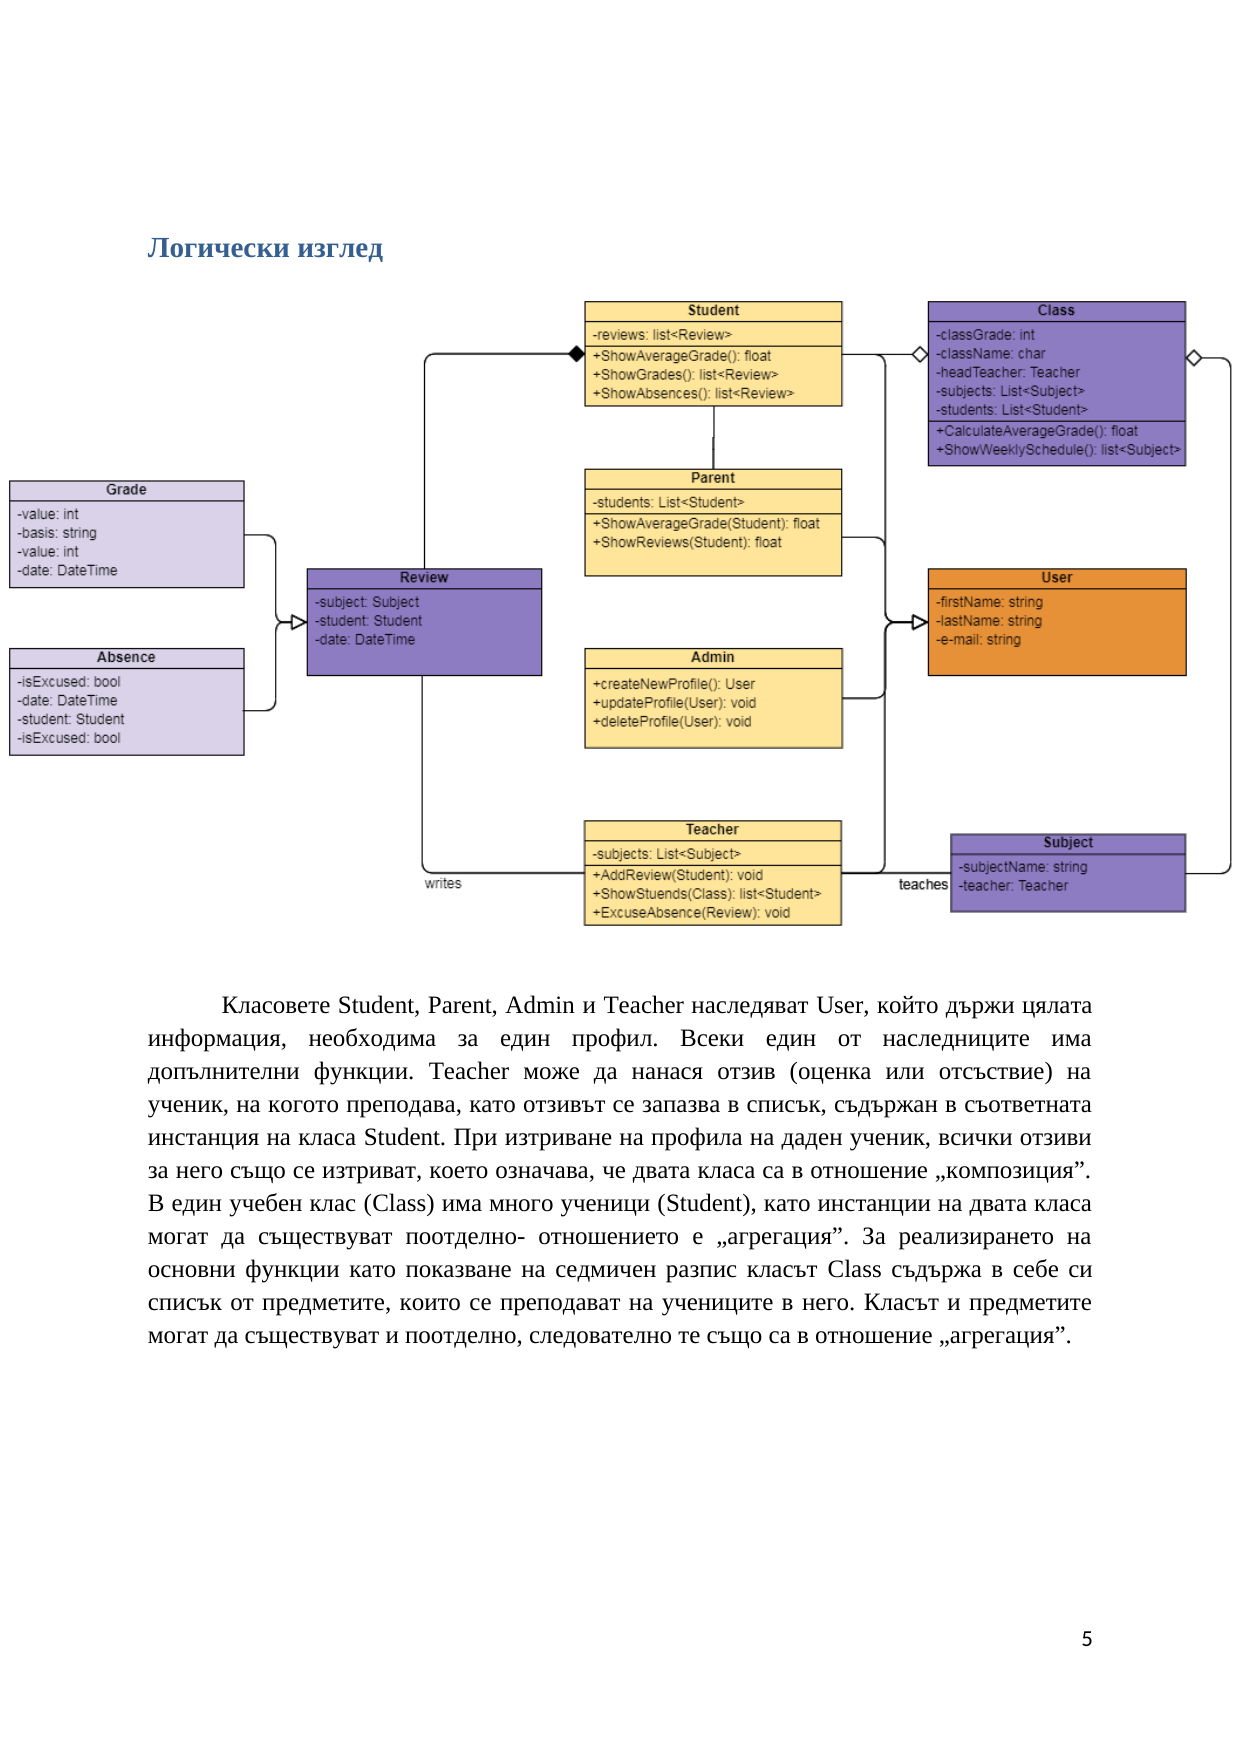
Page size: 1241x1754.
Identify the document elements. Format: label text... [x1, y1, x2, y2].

text Класовете Student, Parent, Admin и Teacher наследяват User, който държи цялата информация, необходима за един профил. Всеки един от наследниците има допълнителни функции. Teacher може да нанася отзив (оценка или отсъствие) на ученик, на когото преподава, като отзивът се запазва в списък, съдържан в съответната инстанция на класа Student. При изтриване на профила на даден ученик, всички отзиви за него също се изтриват, което означава, че двата класа са в отношение „композиция”. В един учебен клас (Class) има много ученици (Student), като инстанции на двата класа могат да съществуват поотделно- отношението е „агрегация”. За реализирането на основни функции като показване на седмичен разпис класът Class съдържа в себе си списък от предметите, които се преподават на учениците в него. Класът и предметите могат да съществуват и поотделно, следователно те също са в отношение „агрегация”. [148, 990, 1093, 1349]
picture [3, 296, 1238, 929]
subtitle Логически изглед [148, 231, 1093, 264]
